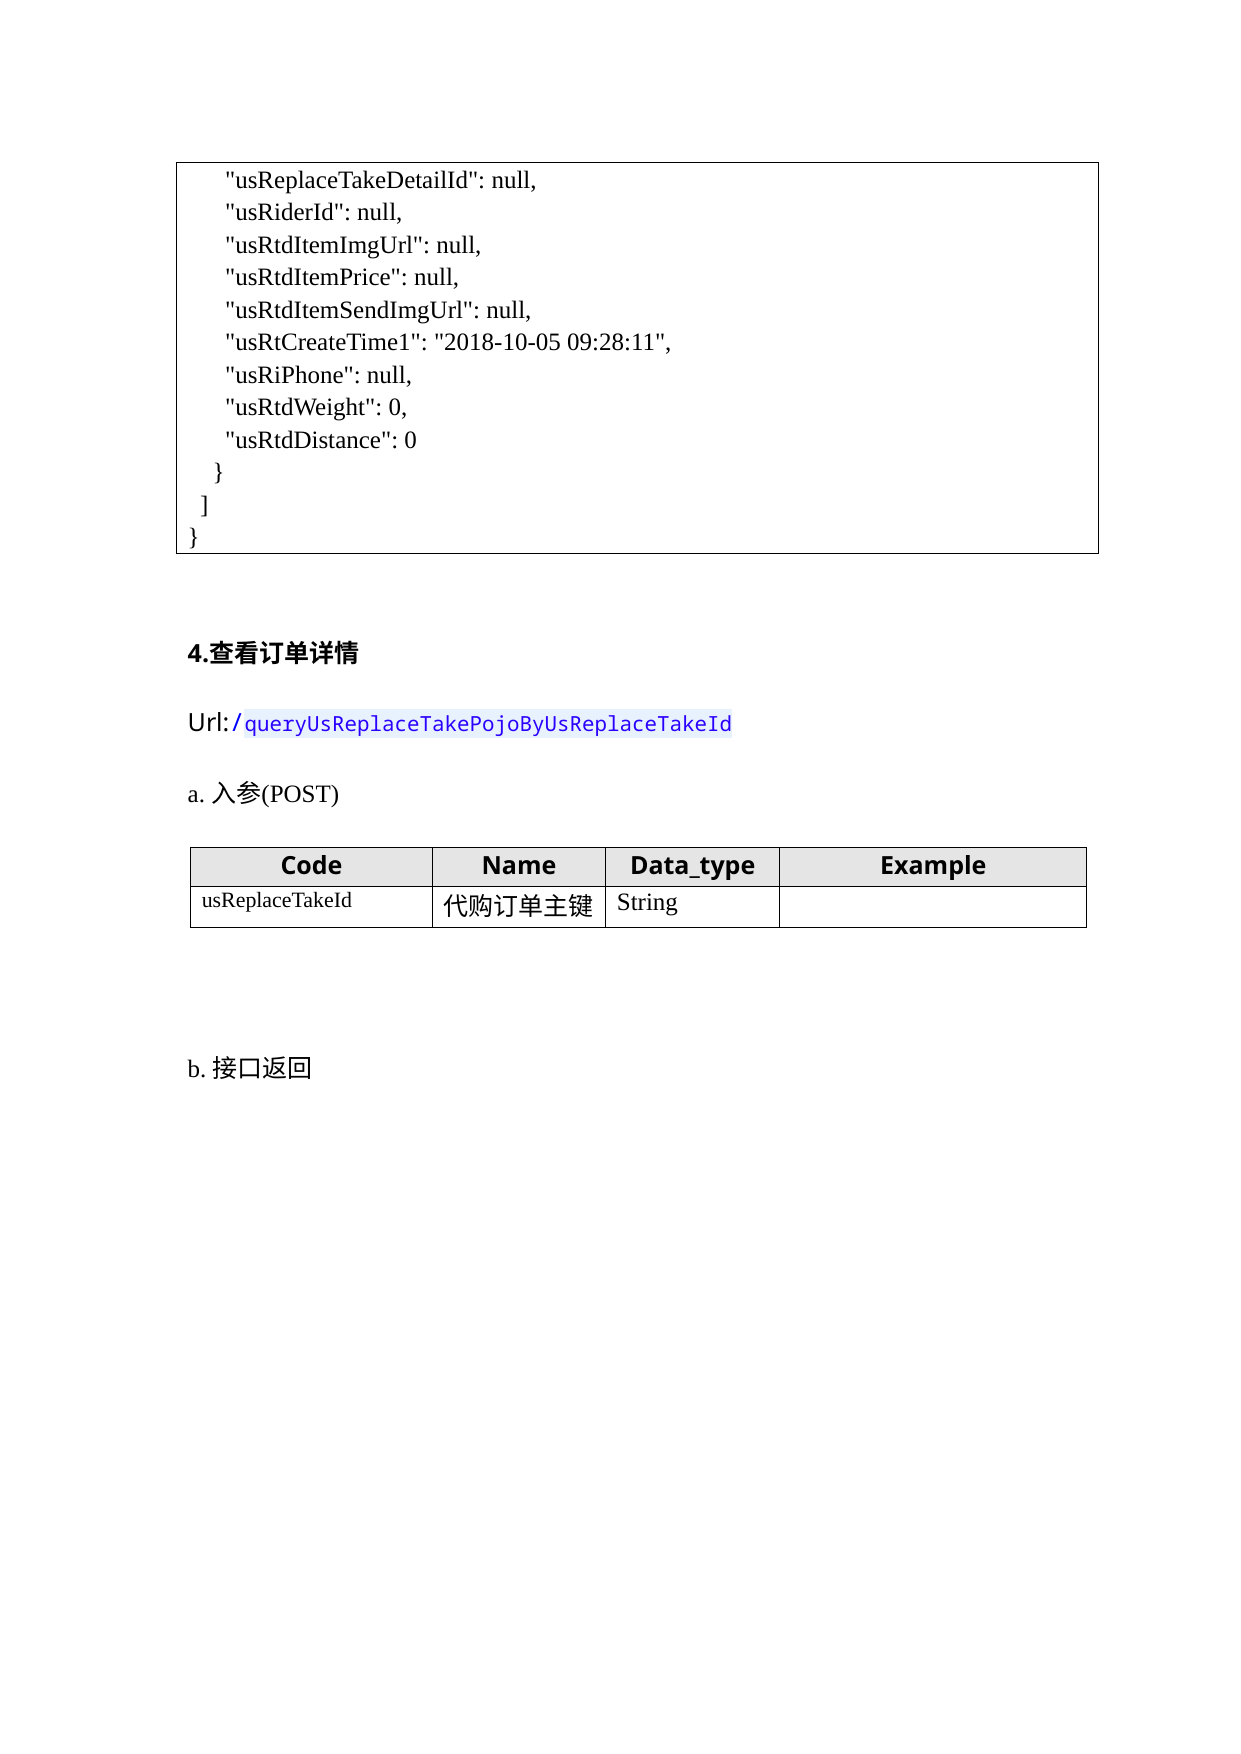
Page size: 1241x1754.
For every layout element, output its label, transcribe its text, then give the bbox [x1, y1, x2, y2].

table_header Name [433, 848, 605, 886]
table_header Data_type [606, 848, 779, 886]
table_cell 代购订单主键 [433, 887, 605, 927]
table_cell String [606, 887, 779, 927]
text b. 接口返回 [187, 1034, 1053, 1099]
text 4.查看订单详情 [187, 619, 1053, 684]
text Url:/queryUsReplaceTakePojoByUsReplaceTakeId [187, 689, 1053, 754]
text a. 入参(POST) [187, 759, 1053, 824]
table_cell usReplaceTakeId [191, 887, 432, 927]
table_header Code [191, 848, 432, 886]
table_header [177, 163, 1098, 553]
table_cell [780, 887, 1086, 927]
table_header Example [780, 848, 1086, 886]
